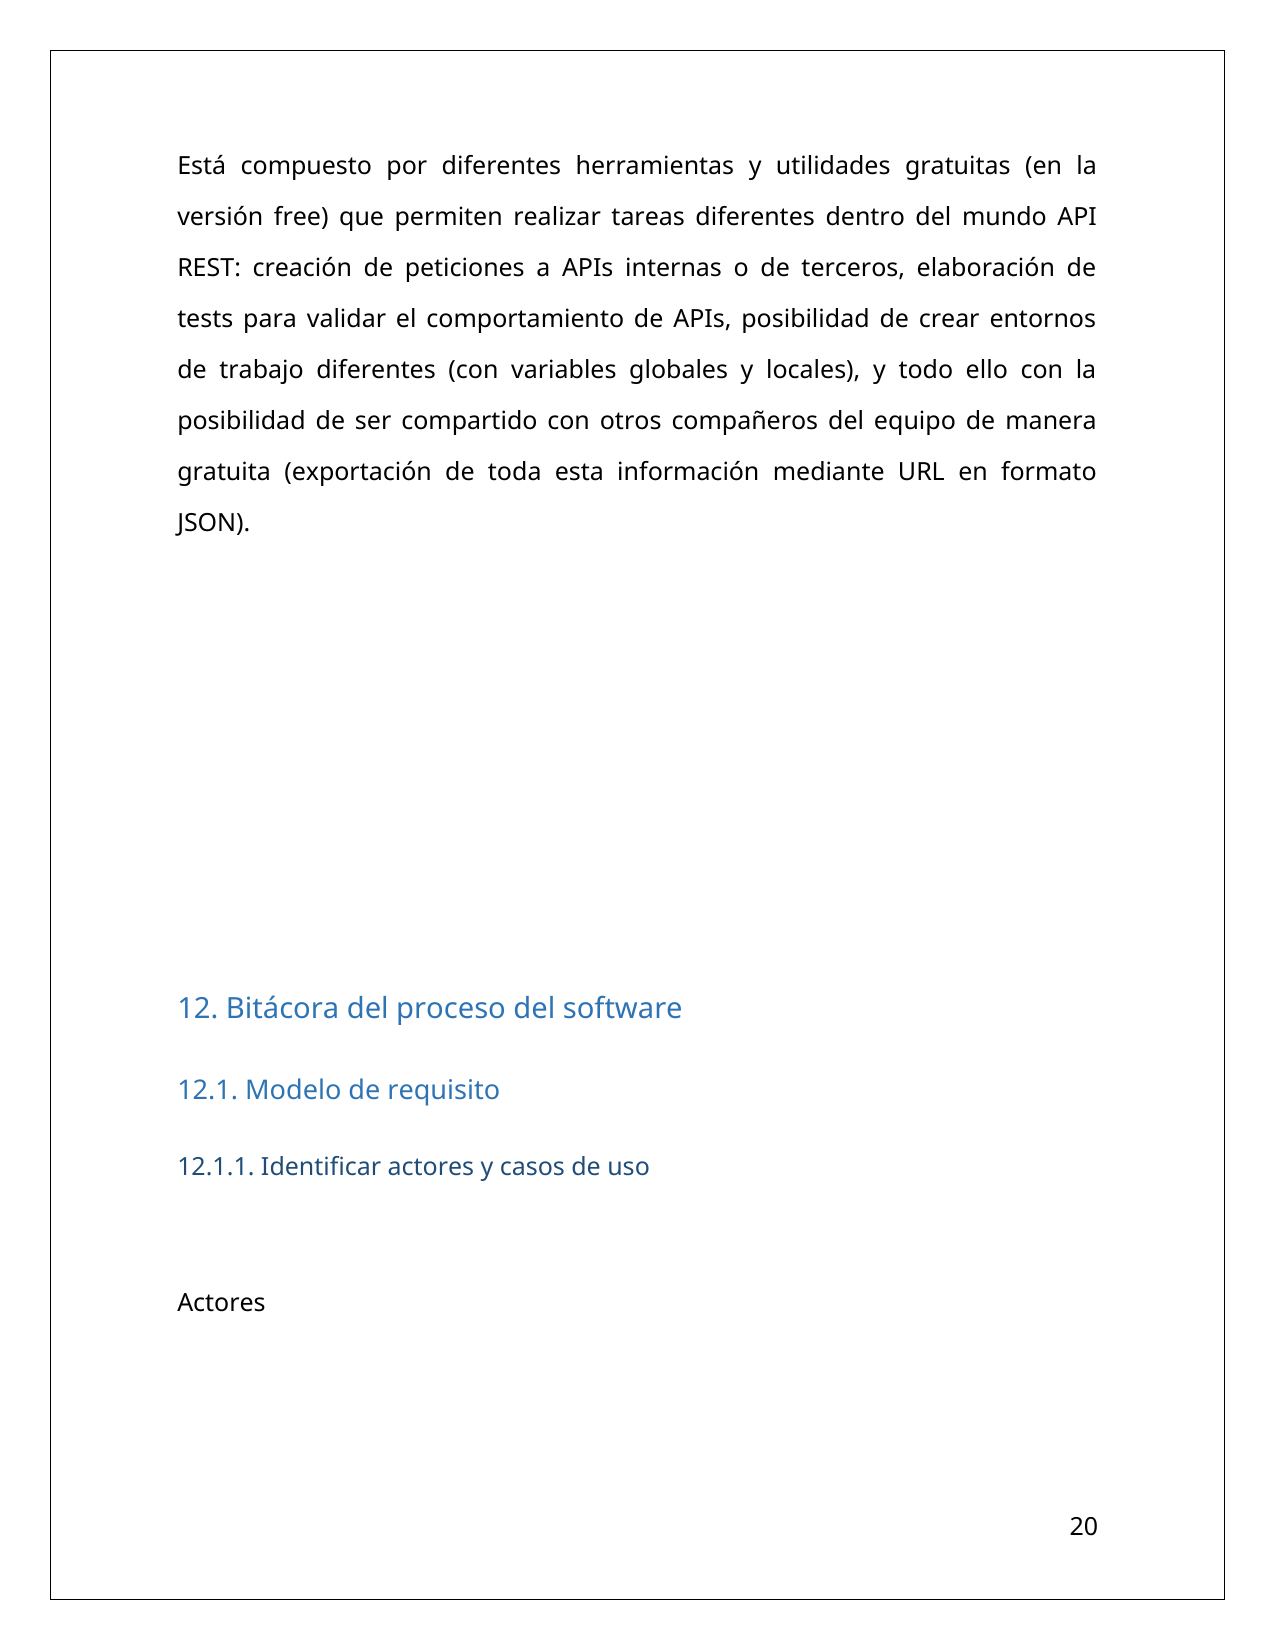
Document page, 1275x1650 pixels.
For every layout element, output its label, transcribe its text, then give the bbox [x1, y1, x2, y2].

subtitle 12.1.1. Identificar actores y casos de uso [177, 1148, 1098, 1183]
subtitle 12. Bitácora del proceso del software [177, 987, 1098, 1027]
text Actores [177, 1284, 1098, 1318]
text Está compuesto por diferentes herramientas y utilidades gratuitas (en la versión free) que permiten realizar tareas diferentes dentro del mundo API REST: creación de peticiones a APIs internas o de terceros, elaboración de tests para validar el comportamiento de APIs, posibilidad de crear entornos de trabajo diferentes (con variables globales y locales), y todo ello con la posibilidad de ser compartido con otros compañeros del equipo de manera gratuita (exportación de toda esta información mediante URL en formato JSON). [177, 147, 1098, 539]
subtitle 12.1. Modelo de requisito [177, 1071, 1098, 1107]
